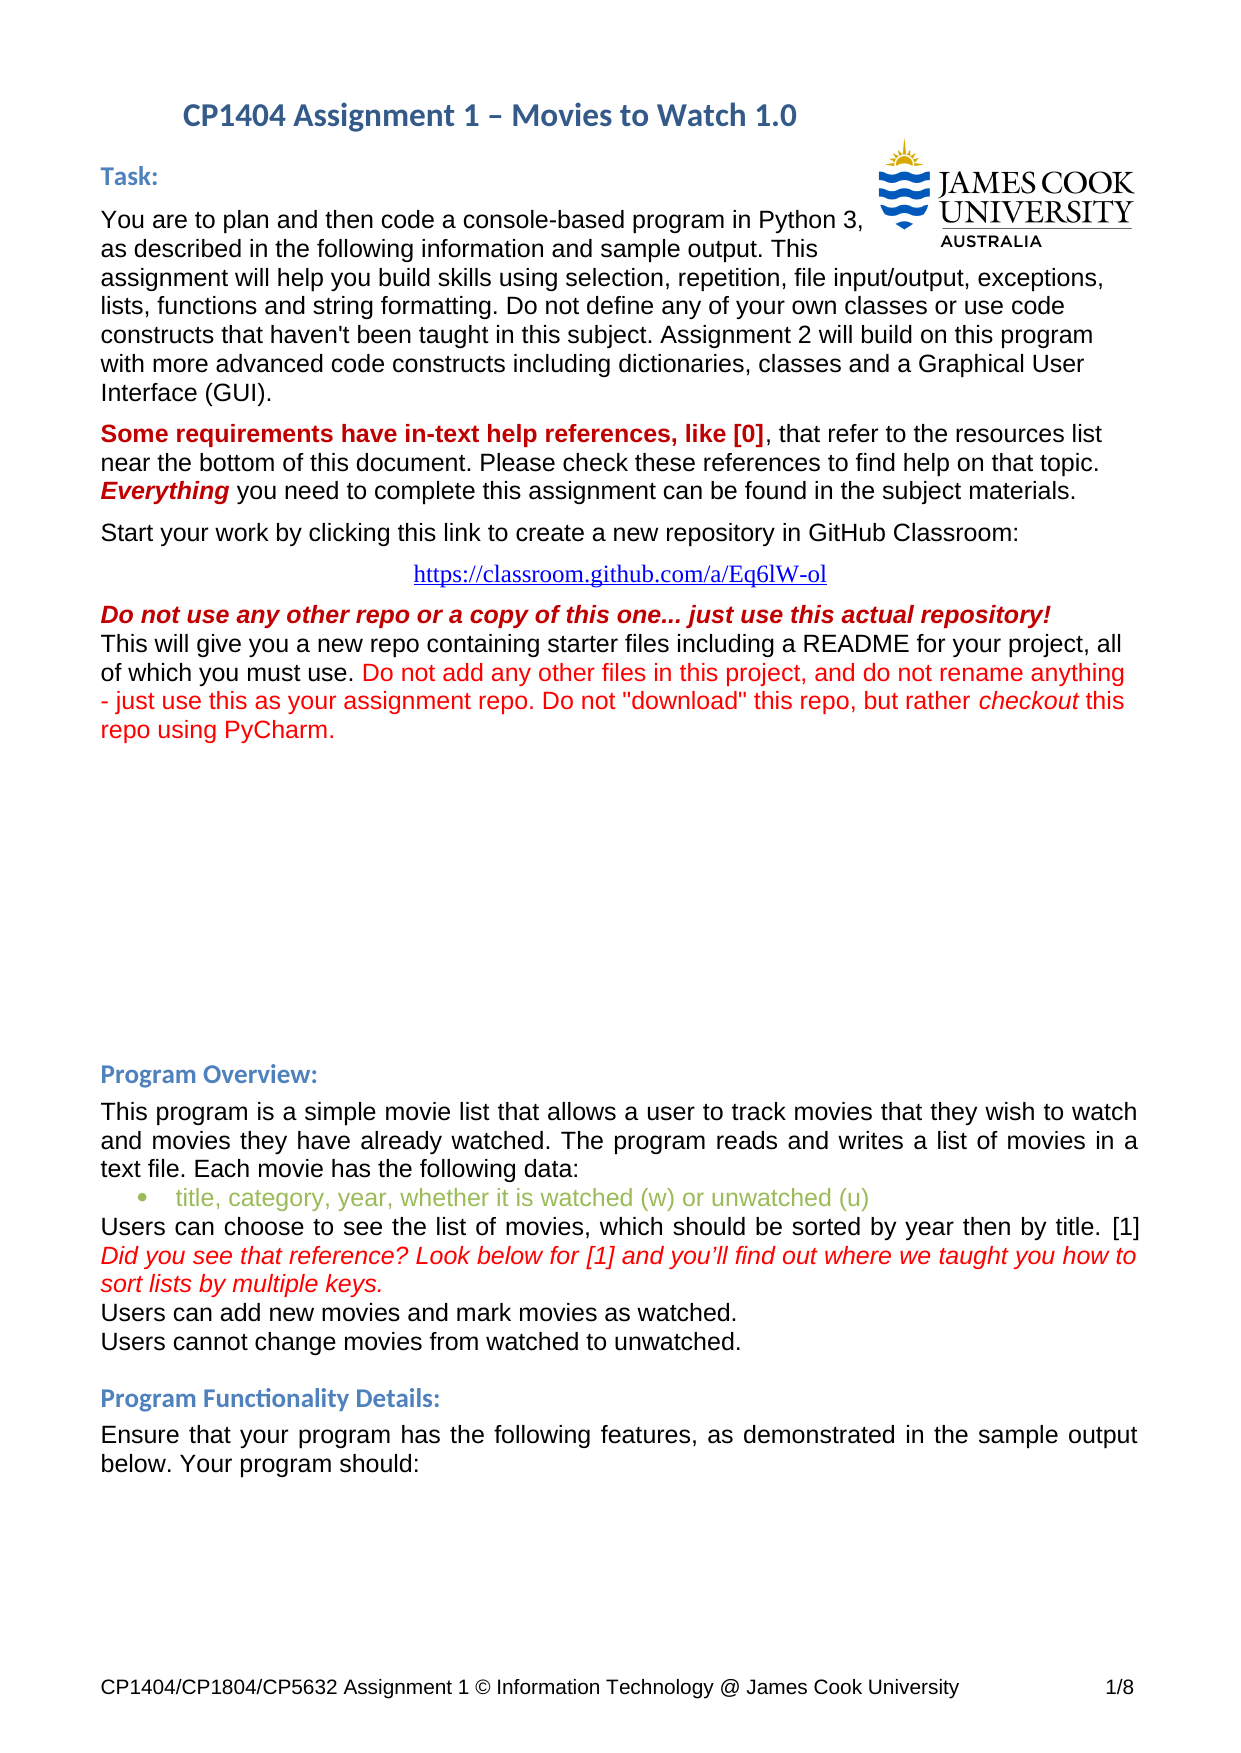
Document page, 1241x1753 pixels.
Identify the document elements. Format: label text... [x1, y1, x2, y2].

text You are to plan and then code a console-based program in Python 3, as described in the following information and sample output. This assignment will help you build skills using selection, repetition, file input/output, exceptions, lists, functions and string formatting. Do not define any of your own classes or use code constructs that haven't been taught in this subject. Assignment 2 will build on this program with more advanced code constructs including dictionaries, classes and a Graphical User Interface (GUI). [100, 205, 1140, 406]
text Users can choose to see the list of movies, which should be sorted by year then by title. [1] Did you see that reference? Look below for [1] and you’ll find out where we taught you how to sort lists by multiple keys. [100, 1212, 1140, 1298]
subtitle Program Functionality Details: [100, 1381, 1140, 1414]
text Users can add new movies and mark movies as watched. [100, 1298, 1140, 1327]
picture [875, 131, 1141, 253]
list title, category, year, whether it is watched (w) or unwatched (u) [138, 1183, 1140, 1212]
subtitle CP1404 Assignment 1 – Movies to Watch 1.0 [100, 94, 1140, 134]
text Ensure that your program has the following features, as demonstrated in the sample output below. Your program should: [100, 1420, 1140, 1477]
subtitle Program Overview: [100, 1058, 1140, 1091]
text Start your work by clicking this link to create a new repository in GitHub Classroom: [100, 518, 1140, 546]
text Users cannot change movies from watched to unwatched. [100, 1327, 1140, 1356]
text This program is a simple movie list that allows a user to track movies that they wish to watch and movies they have already watched. The program reads and writes a list of movies in a text file. Each movie has the following data: [100, 1097, 1140, 1183]
subtitle Task: [100, 159, 875, 193]
text Do not use any other repo or a copy of this one... just use this actual repository! This will give you a new repo containing starter files including a README for your project, all of which you must use. Do not add any other files in this project, and do not rename anything - just use this as your assignment repo. Do not "download" this repo, but rather checkout this repo using PyCharm. [100, 600, 1140, 744]
text https://classroom.github.com/a/Eq6lW-ol [100, 559, 1140, 588]
text Some requirements have in-text help references, like [0], that refer to the resources list near the bottom of this document. Please check these references to find help on that topic. Everything you need to complete this assignment can be found in the subject materials. [100, 419, 1140, 505]
